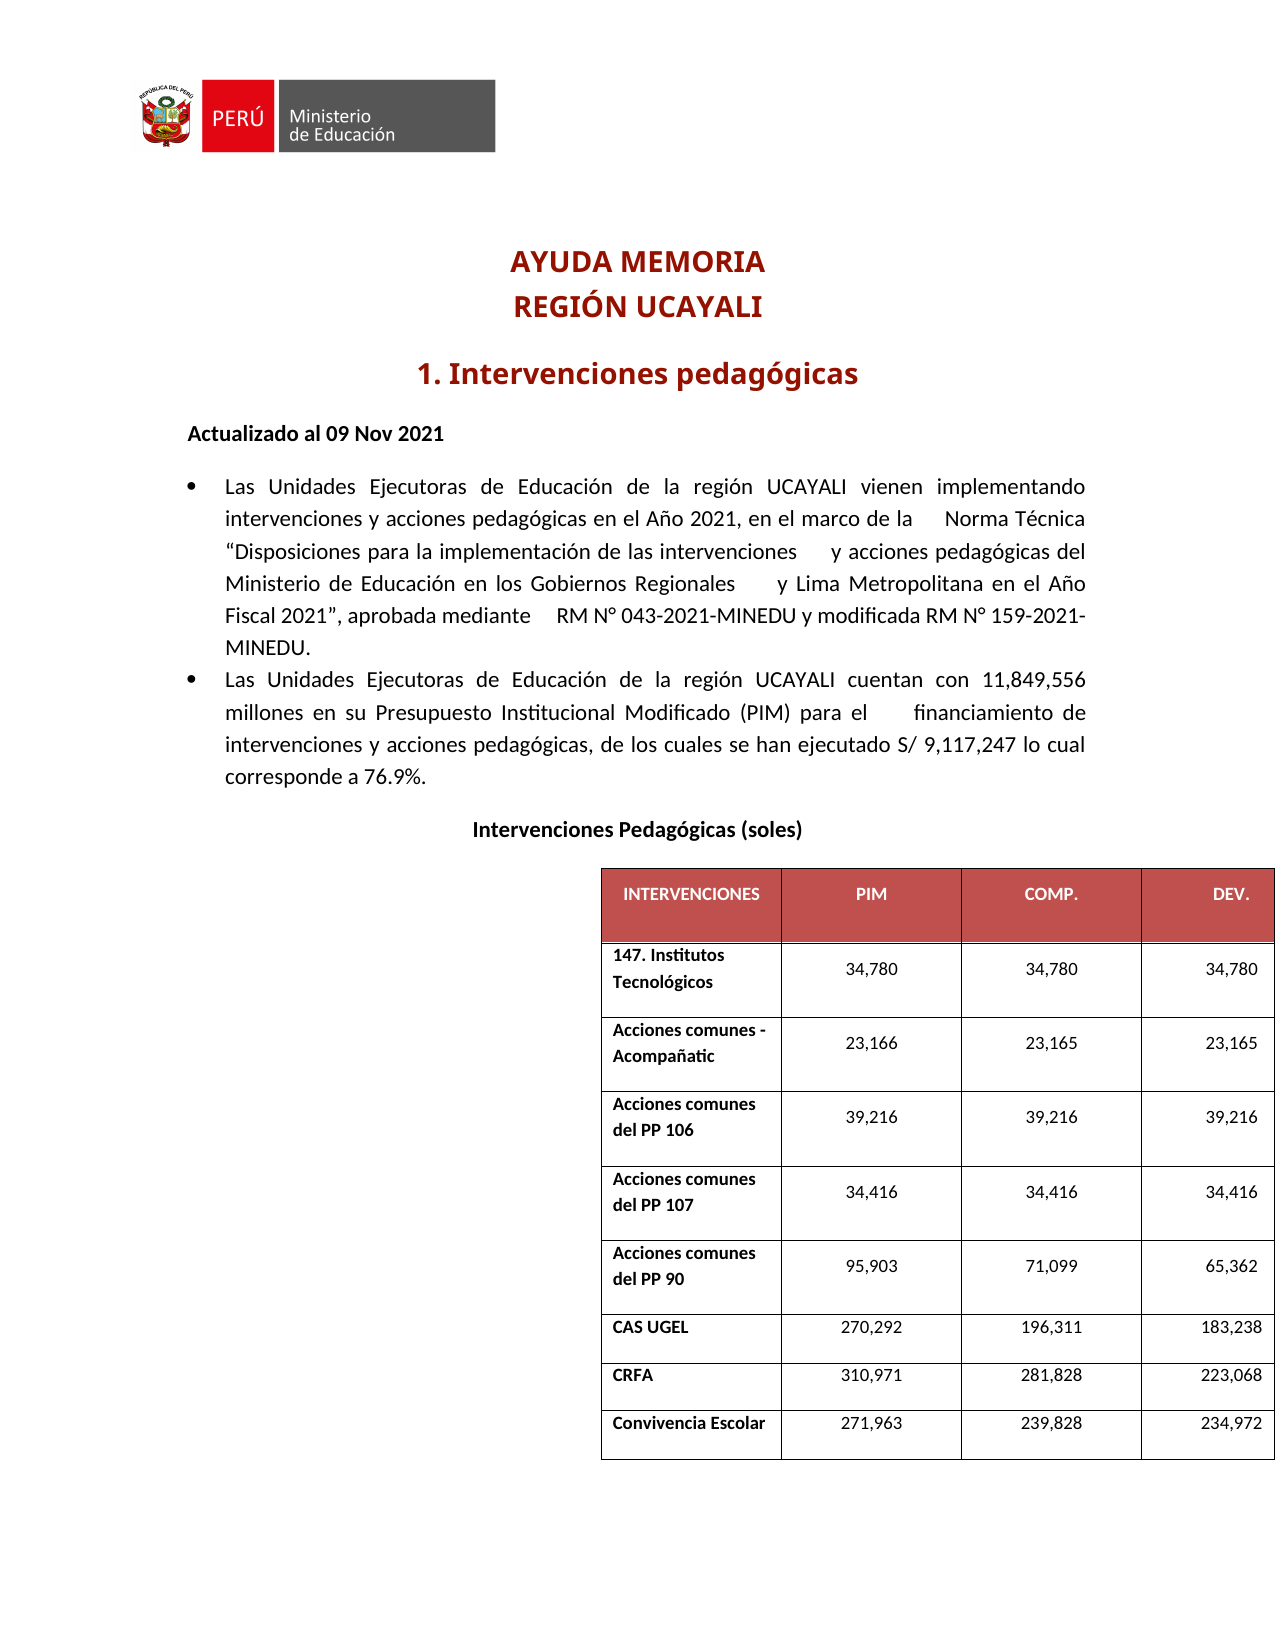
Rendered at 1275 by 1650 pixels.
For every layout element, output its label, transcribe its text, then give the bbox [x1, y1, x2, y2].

table_cell 271,963 [782, 1411, 961, 1458]
table_cell 95,903 [782, 1241, 961, 1314]
table_cell 281,828 [962, 1364, 1141, 1410]
table_cell 23,165 [1142, 1018, 1274, 1091]
text Actualizado al 09 Nov 2021 [187, 419, 1087, 447]
subtitle 1. Intervenciones pedagógicas [187, 353, 1087, 393]
table_cell Acciones comunes del PP 106 [602, 1092, 781, 1166]
text Intervenciones Pedagógicas (soles) [187, 815, 1087, 843]
table_cell 270,292 [782, 1315, 961, 1362]
table_header PIM [782, 869, 961, 942]
table_cell CRFA [602, 1364, 781, 1410]
table_cell Acciones comunes - Acompañatic [602, 1018, 781, 1091]
table_cell 34,416 [782, 1167, 961, 1240]
table_cell Acciones comunes del PP 90 [602, 1241, 781, 1314]
table_cell CAS UGEL [602, 1315, 781, 1362]
table_cell 71,099 [962, 1241, 1141, 1314]
table_cell 223,068 [1142, 1364, 1274, 1410]
list Las Unidades Ejecutoras de Educación de la región UCAYALI cuentan con 11,849,556 millones en su Presupuesto Institucional Modificado (PIM) para el financiamiento de intervenciones y acciones pedagógicas, de los cuales se han ejecutado S/ 9,117,247 lo cual corresponde a 76.9%. [187, 666, 1087, 790]
table_cell 183,238 [1142, 1315, 1274, 1362]
table_cell Acciones comunes del PP 107 [602, 1167, 781, 1240]
table_cell 23,166 [782, 1018, 961, 1091]
table_header INTERVENCIONES [602, 869, 781, 942]
table_cell 34,780 [1142, 944, 1274, 1017]
table_cell 39,216 [782, 1092, 961, 1166]
table_header COMP. [962, 869, 1141, 942]
picture [128, 75, 502, 156]
title AYUDA MEMORIA REGIÓN UCAYALI [187, 241, 1087, 326]
table_cell 196,311 [962, 1315, 1141, 1362]
table_header DEV. [1142, 869, 1274, 942]
table_cell 65,362 [1142, 1241, 1274, 1314]
table_cell 23,165 [962, 1018, 1141, 1091]
table_cell 234,972 [1142, 1411, 1274, 1458]
list Las Unidades Ejecutoras de Educación de la región UCAYALI vienen implementando intervenciones y acciones pedagógicas en el Año 2021, en el marco de la Norma Técnica “Disposiciones para la implementación de las intervenciones y acciones pedagógicas del Ministerio de Educación en los Gobiernos Regionales y Lima Metropolitana en el Año Fiscal 2021”, aprobada mediante RM N° 043-2021-MINEDU y modificada RM N° 159-2021-MINEDU. [187, 472, 1087, 661]
table_cell 34,780 [782, 944, 961, 1017]
table_cell 34,416 [962, 1167, 1141, 1240]
table_cell Convivencia Escolar [602, 1411, 781, 1458]
table_cell 34,416 [1142, 1167, 1274, 1240]
table_cell 147. Institutos Tecnológicos [602, 944, 781, 1017]
table_cell 239,828 [962, 1411, 1141, 1458]
table_cell 39,216 [962, 1092, 1141, 1166]
table_cell 310,971 [782, 1364, 961, 1410]
table_cell 39,216 [1142, 1092, 1274, 1166]
table_cell 34,780 [962, 944, 1141, 1017]
